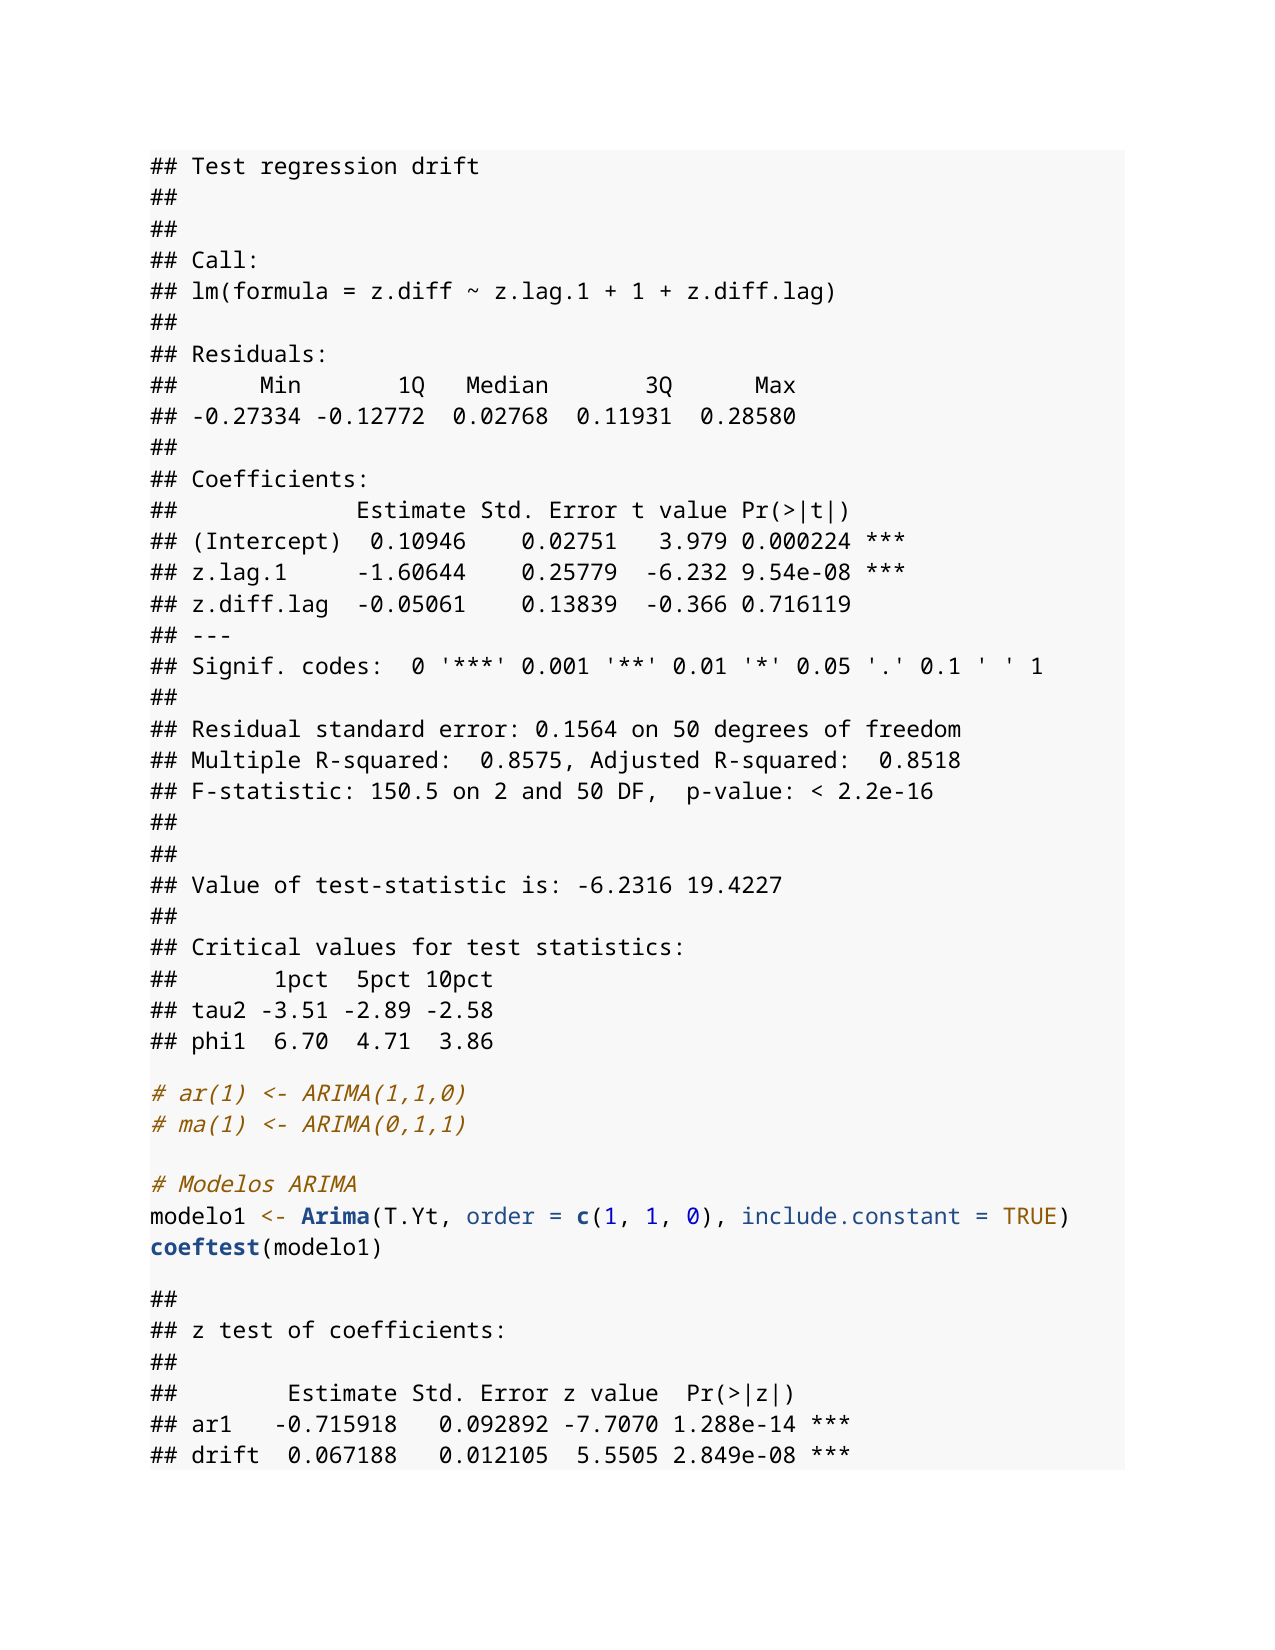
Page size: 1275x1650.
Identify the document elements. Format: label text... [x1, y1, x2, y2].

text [150, 1283, 1125, 1470]
text # ar(1) <- ARIMA(1,1,0) # ma(1) <- ARIMA(0,1,1) # Modelos ARIMA modelo1 <- Arima(T.Yt, order = c(1, 1, 0), include.constant = TRUE) coeftest(modelo1) [150, 1077, 1125, 1262]
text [150, 150, 1125, 1056]
